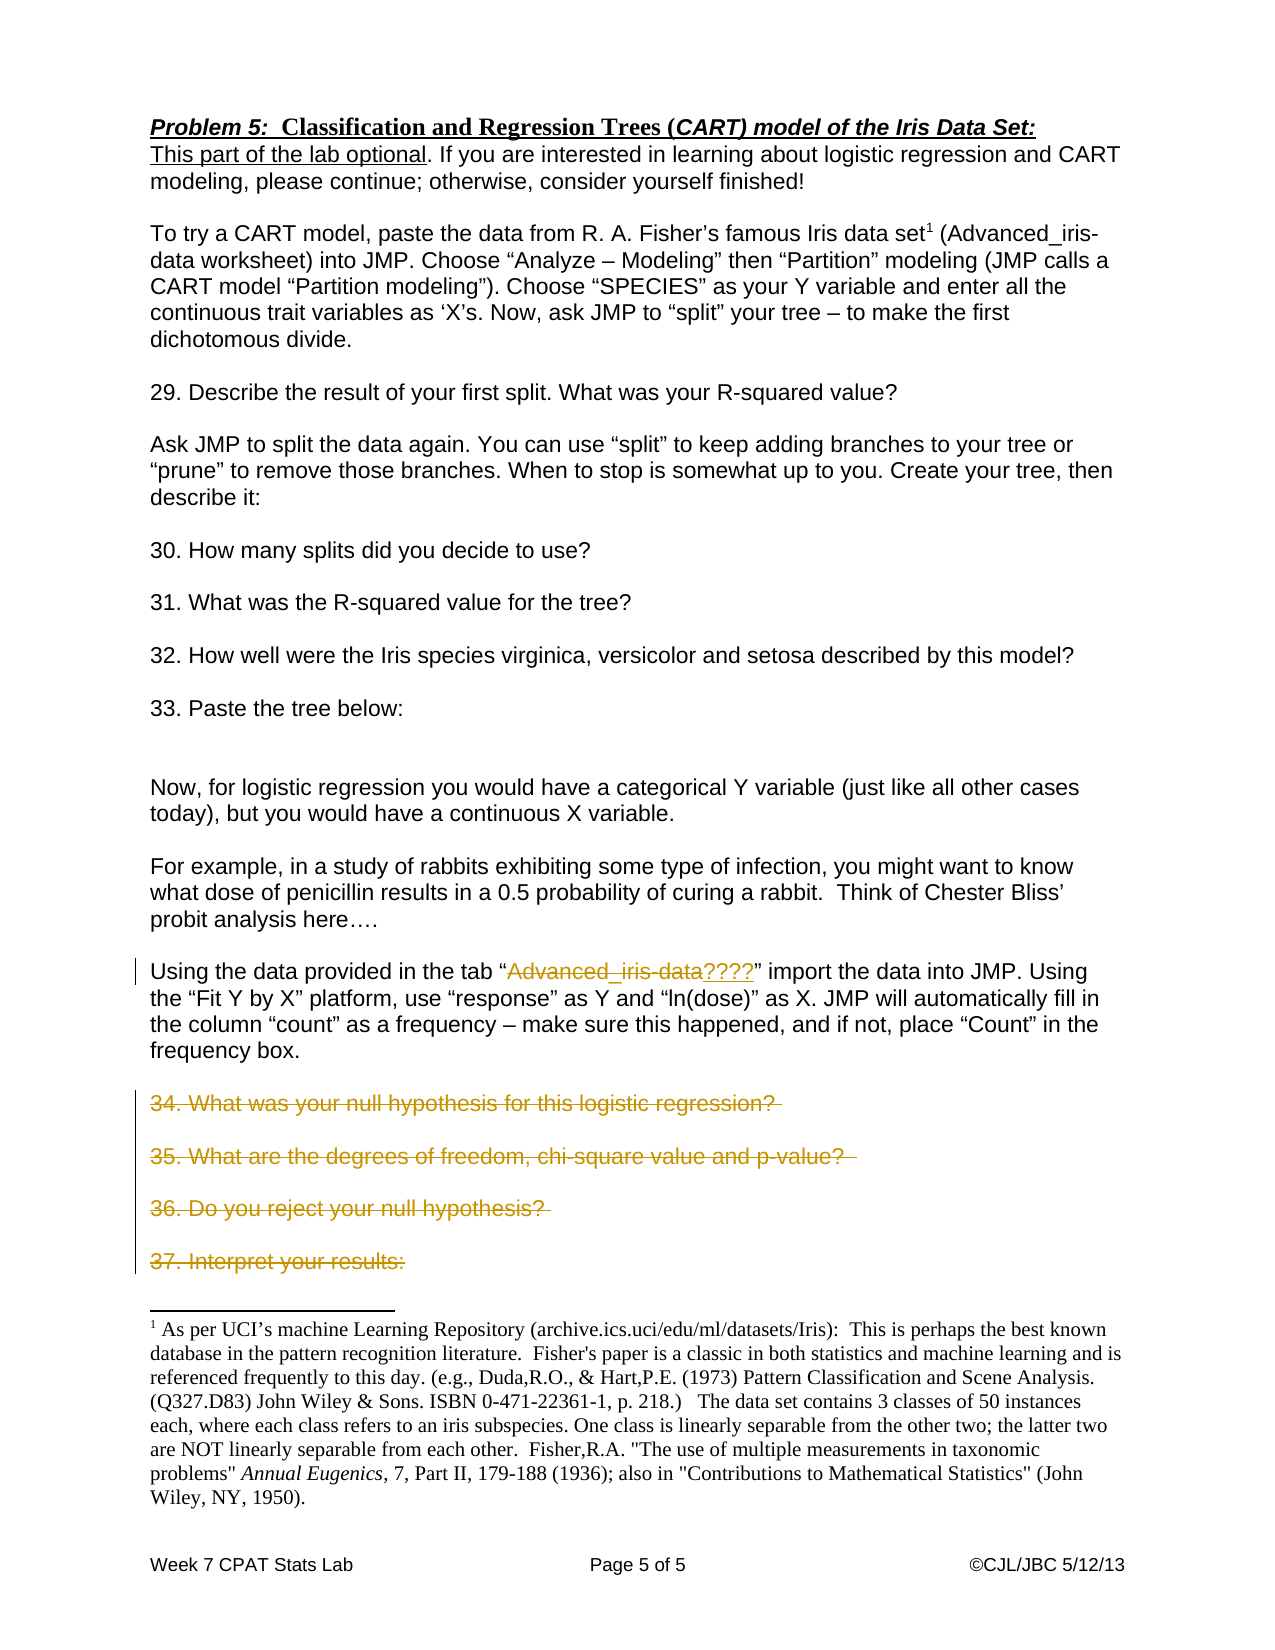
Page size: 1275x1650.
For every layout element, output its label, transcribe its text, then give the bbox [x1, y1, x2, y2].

text 32. How well were the Iris species virginica, versicolor and setosa described by this model? [150, 642, 1125, 668]
text To try a CART model, paste the data from R. A. Fisher’s famous Iris data set (Advanced_iris-data worksheet) into JMP. Choose “Analyze – Modeling” then “Partition” modeling (JMP calls a CART model “Partition modeling”). Choose “SPECIES” as your Y variable and enter all the continuous trait variables as ‘X’s. Now, ask JMP to “split” your tree – to make the first dichotomous divide. [150, 220, 1125, 352]
text 30. How many splits did you decide to use? [150, 537, 1125, 563]
text Ask JMP to split the data again. You can use “split” to keep adding branches to your tree or “prune” to remove those branches. When to stop is somewhat up to you. Create your tree, then describe it: [150, 431, 1125, 510]
text 31. What was the R-squared value for the tree? [150, 589, 1125, 616]
text Using the data provided in the tab “” import the data into JMP. Using the “Fit Y by X” platform, use “response” as Y and “ln(dose)” as X. JMP will automatically fill in the column “count” as a frequency – make sure this happened, and if not, place “Count” in the frequency box. [150, 958, 1125, 1064]
text Now, for logistic regression you would have a categorical Y variable (just like all other cases today), but you would have a continuous X variable. [150, 774, 1125, 826]
text For example, in a study of rabbits exhibiting some type of infection, you might want to know what dose of penicillin results in a 0.5 probability of curing a rabbit. Think of Chester Bliss’ probit analysis here…. [150, 853, 1125, 932]
text Problem 5: Classification and Regression Trees (CART) model of the Iris Data Set: [150, 112, 1125, 141]
text 29. Describe the result of your first split. What was your R-squared value? [150, 378, 1125, 405]
text 33. Paste the tree below: [150, 695, 1125, 721]
text This part of the lab optional. If you are interested in learning about logistic regression and CART modeling, please continue; otherwise, consider yourself finished! [150, 141, 1125, 194]
